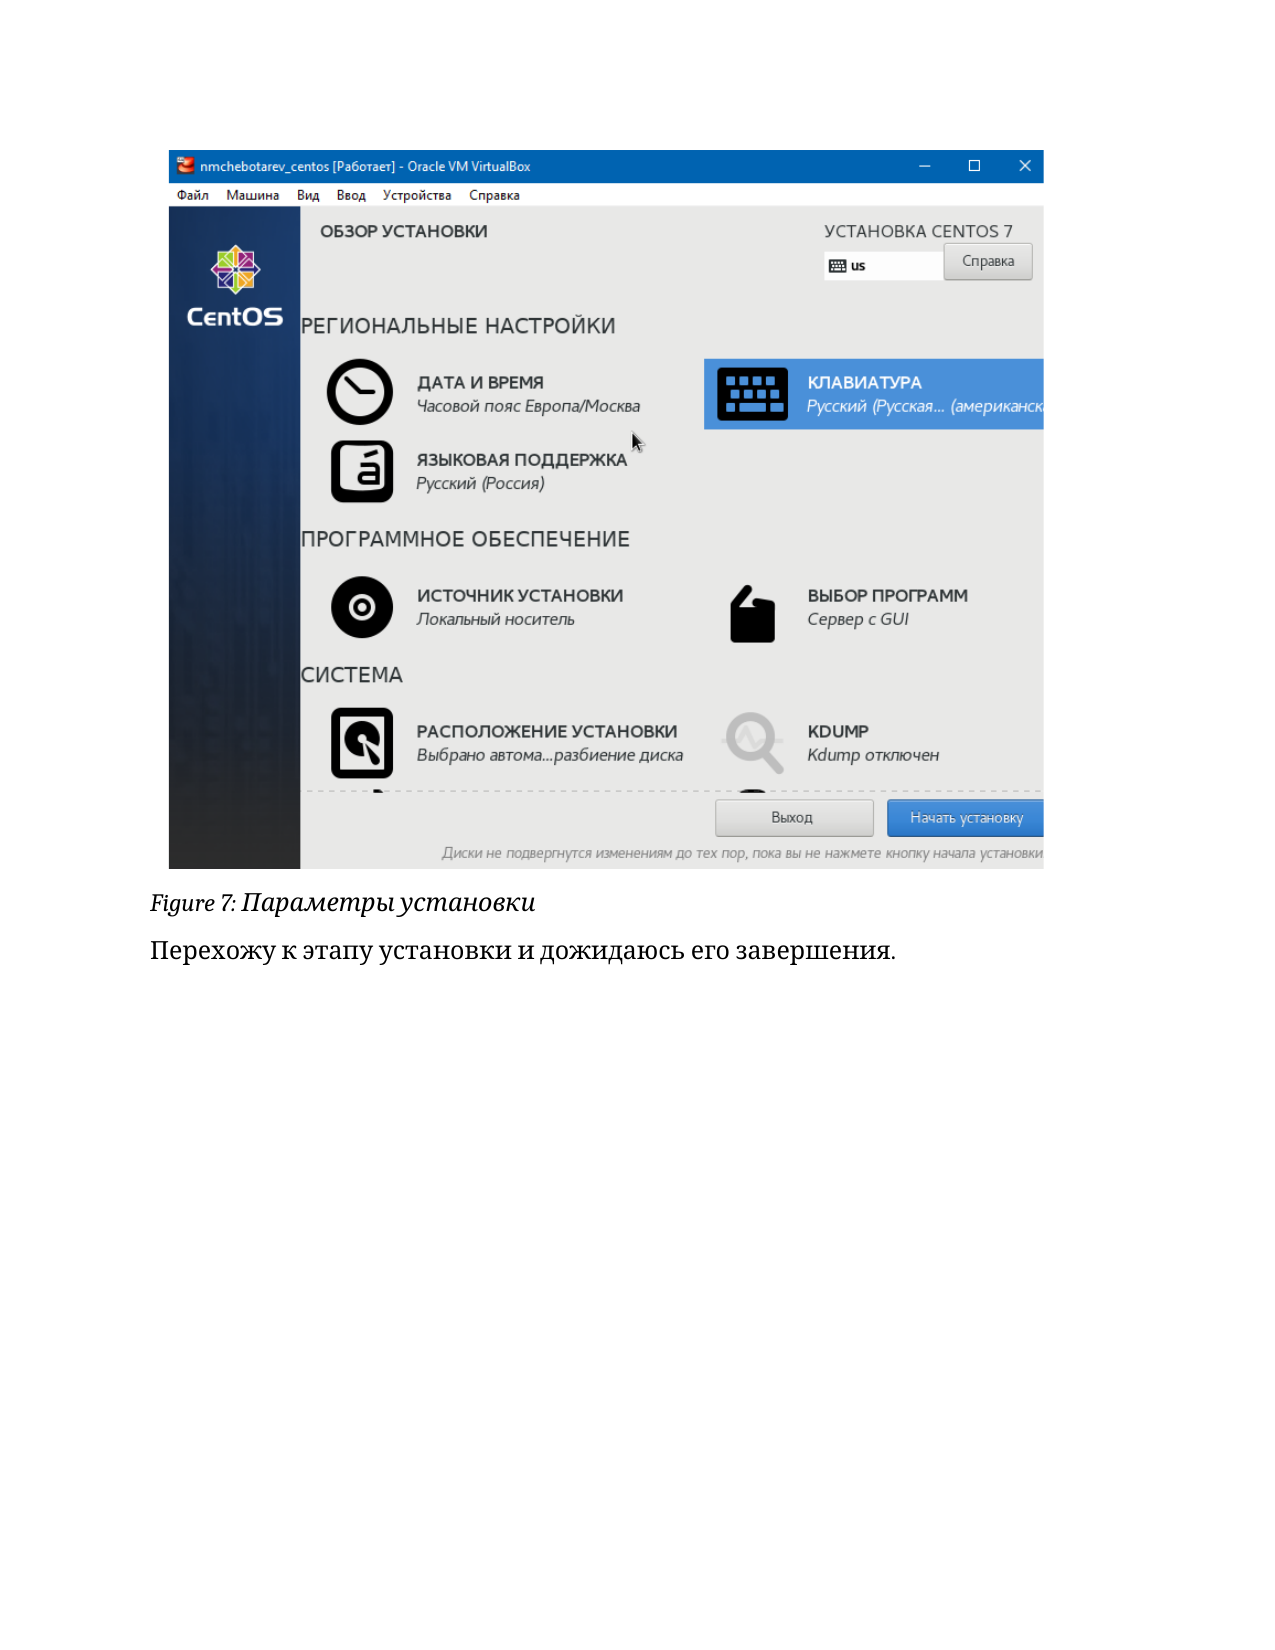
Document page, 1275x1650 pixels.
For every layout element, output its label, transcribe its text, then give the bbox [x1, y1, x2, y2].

picture [168, 150, 1044, 869]
text Перехожу к этапу установки и дожидаюсь его завершения. [150, 937, 1125, 966]
text Figure 7: Параметры установки [150, 889, 1125, 918]
